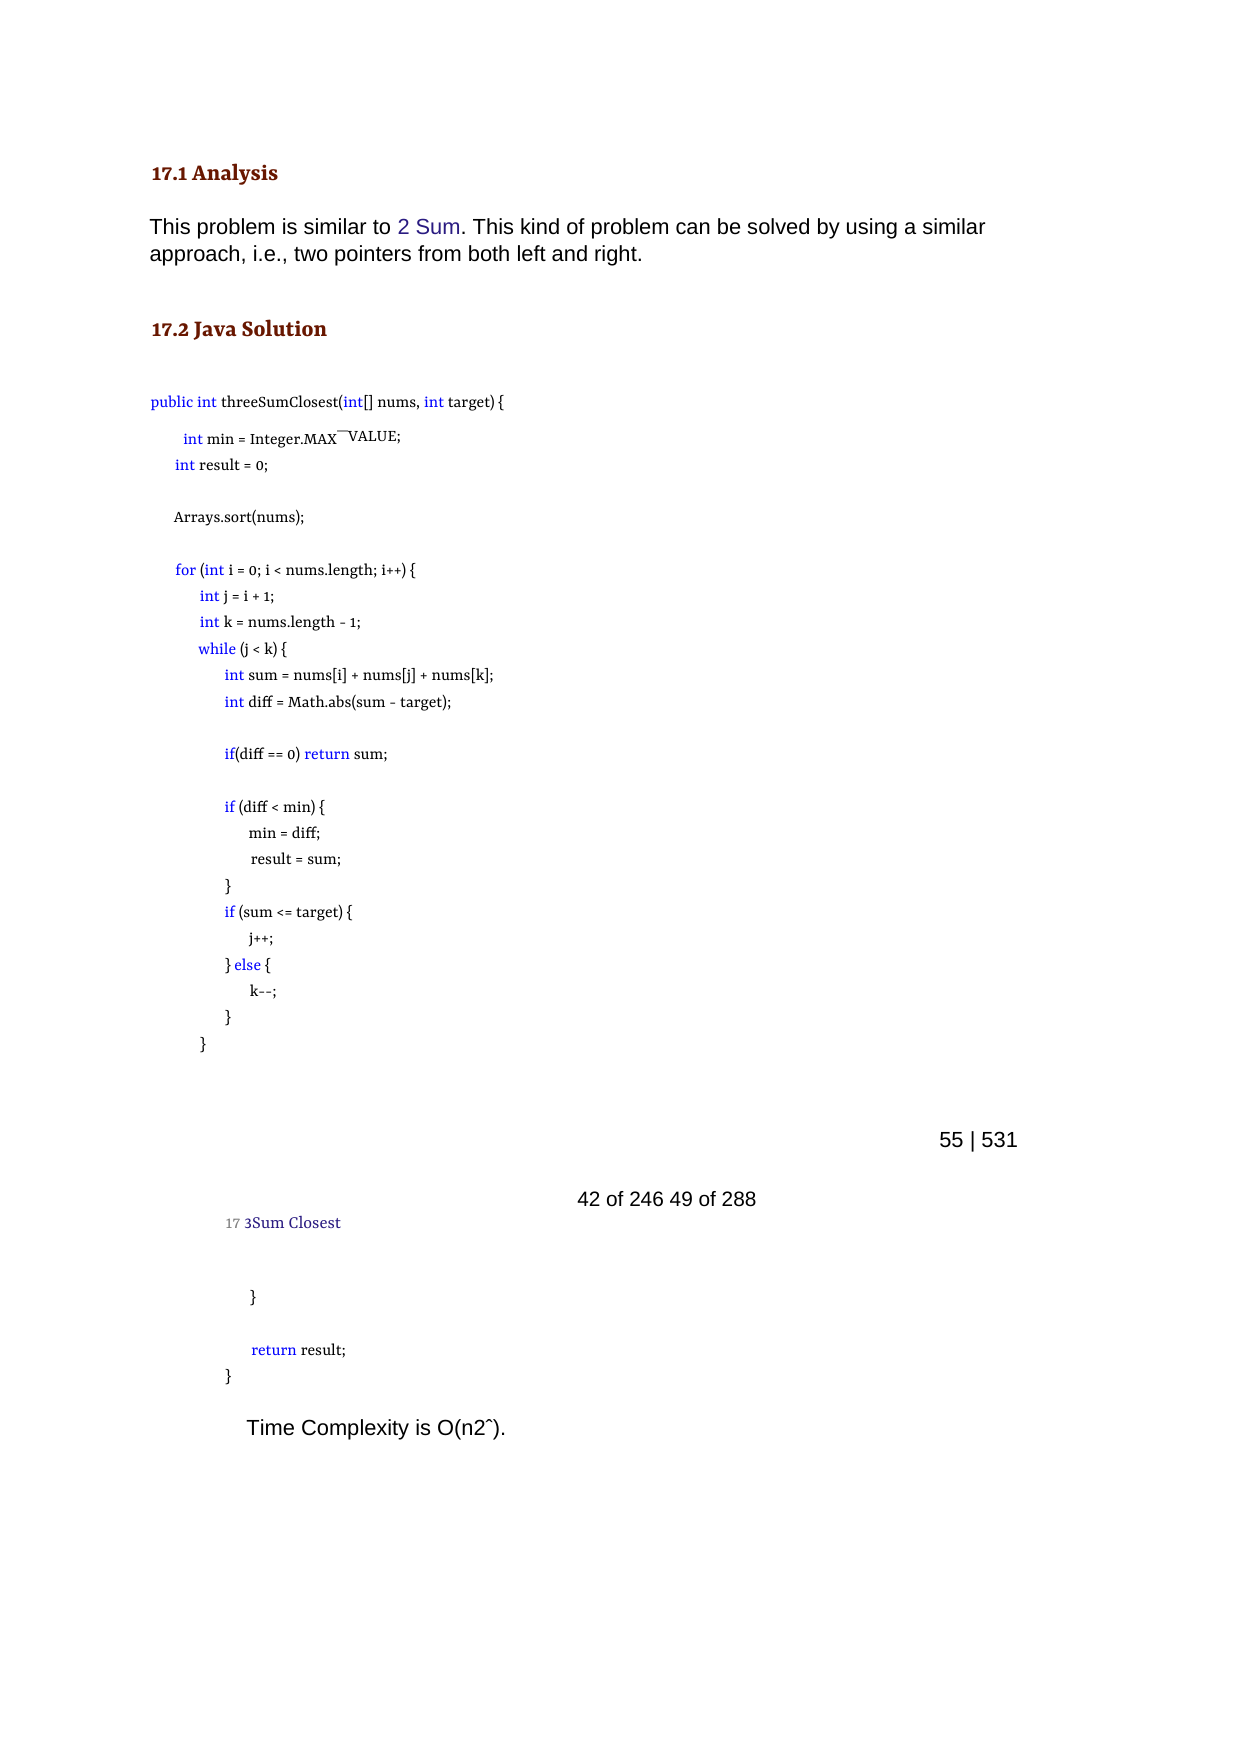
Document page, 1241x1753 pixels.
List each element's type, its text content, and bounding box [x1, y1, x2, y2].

text int min = Integer.MAX_VALUE; [183, 413, 1152, 449]
text j++; [249, 927, 1152, 948]
text Time Complexity is O(n2ˆ). [246, 1415, 1152, 1441]
text 55 | 531 [148, 1127, 1018, 1152]
text } [225, 874, 1152, 896]
text return result; [251, 1338, 1152, 1360]
text int j = i + 1; [199, 585, 1152, 606]
text } [225, 1006, 1152, 1028]
text } [250, 1286, 1152, 1307]
text if (diff < min) { [224, 795, 1152, 817]
text for (int i = 0; i < nums.length; i++) { [175, 558, 1152, 580]
text k--; [249, 980, 1152, 1001]
text min = diff; [248, 822, 1152, 843]
text 17 3Sum Closest [225, 1211, 1152, 1233]
text } else { [225, 953, 1152, 975]
text int k = nums.length - 1; [199, 611, 1152, 633]
text This problem is similar to 2 Sum. This kind of problem can be solved by using a similar approach, i.e., two pointers from both left and right. [149, 214, 1018, 266]
text int result = 0; [175, 453, 1152, 475]
text 42 of 246 49 of 288 [577, 1187, 1152, 1211]
text while (j < k) { [198, 637, 1152, 659]
text if(diff == 0) return sum; [224, 743, 1152, 764]
text } [200, 1032, 1152, 1054]
text int sum = nums[i] + nums[j] + nums[k]; [224, 664, 1152, 685]
text Arrays.sort(nums); [174, 506, 1152, 527]
text } [225, 1365, 1152, 1386]
text int diff = Math.abs(sum - target); [224, 690, 1152, 712]
text result = sum; [251, 848, 1152, 869]
text 17.1 Analysis [152, 156, 1152, 187]
text 17.2 Java Solution [152, 313, 1152, 343]
text public int threeSumClosest(int[] nums, int target) { [150, 391, 1152, 412]
text if (sum <= target) { [224, 901, 1152, 922]
